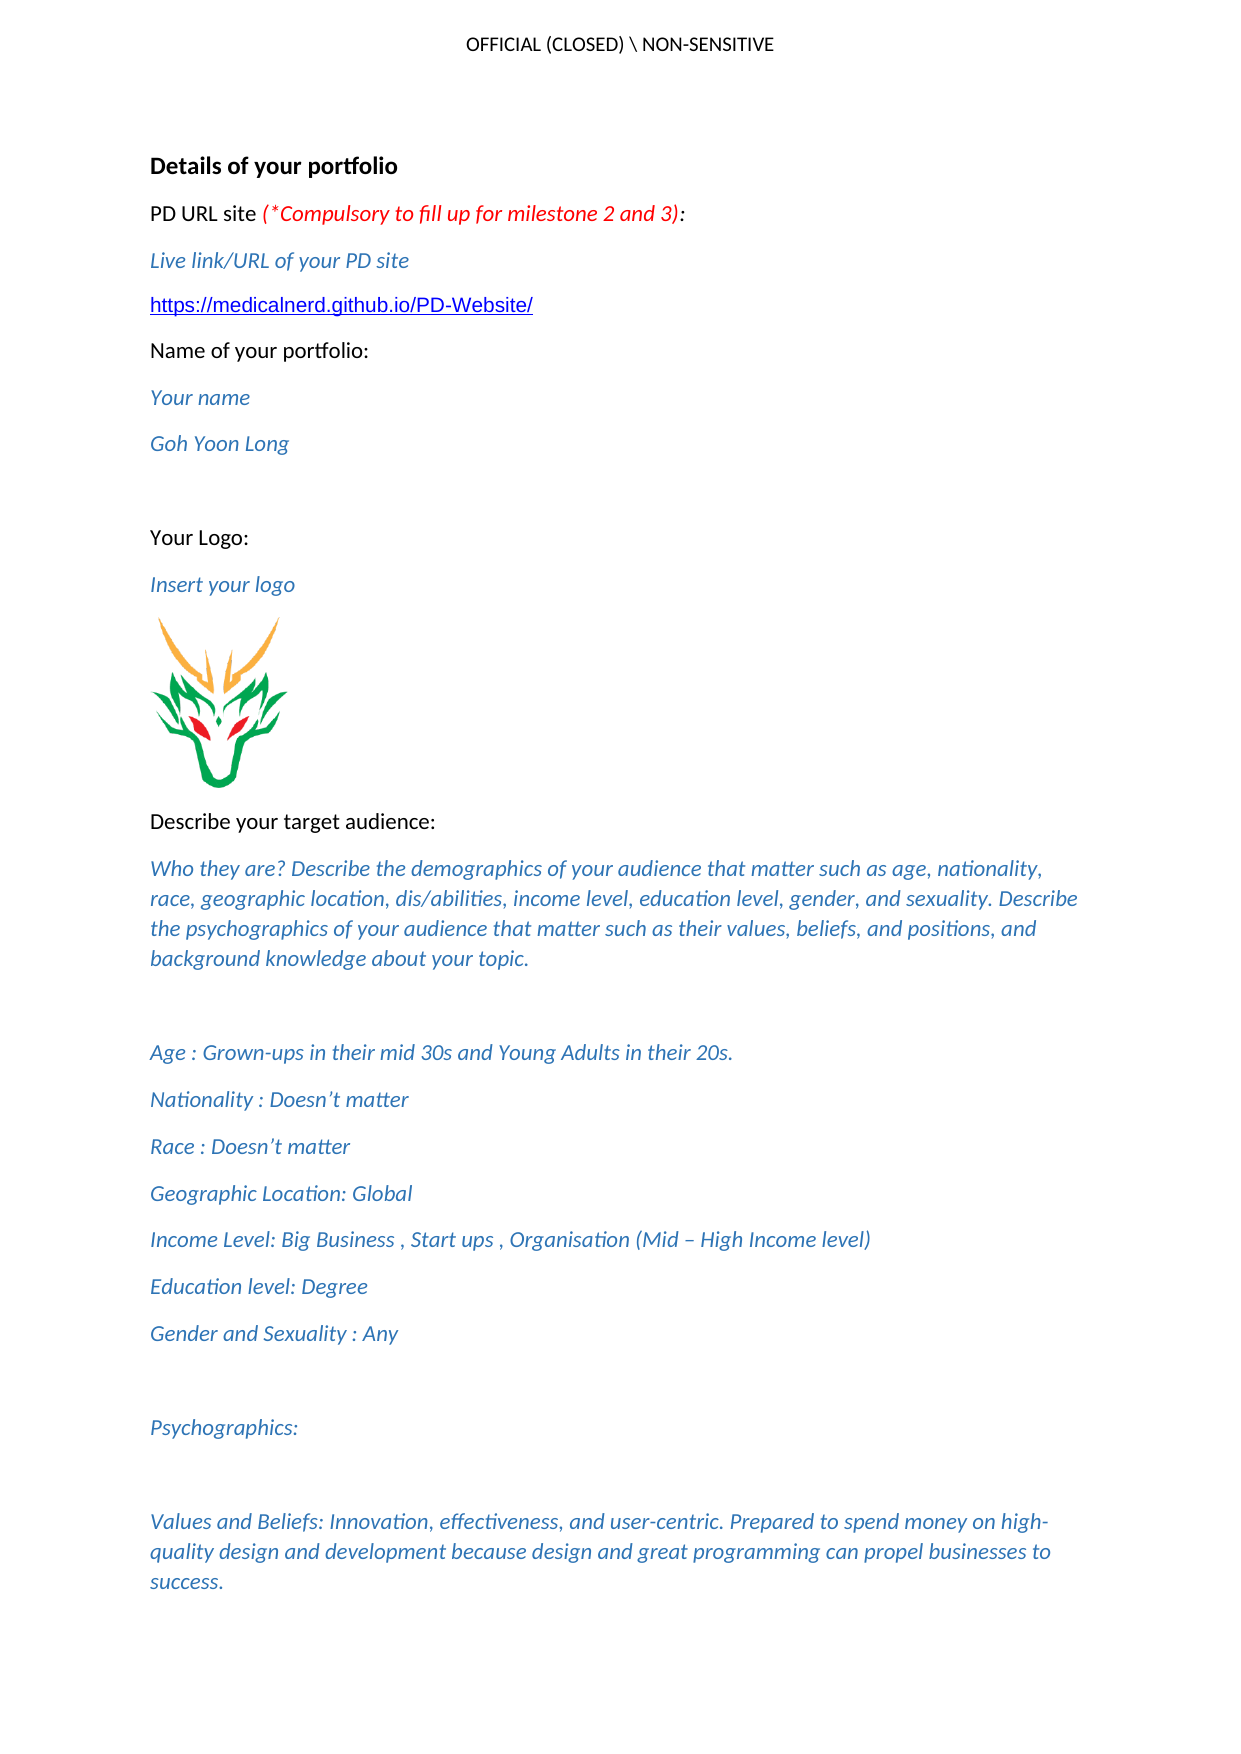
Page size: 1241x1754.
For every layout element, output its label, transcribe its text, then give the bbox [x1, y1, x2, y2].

text Your name [150, 383, 1090, 411]
text Nationality : Doesn’t matter [150, 1085, 1090, 1113]
text Describe your target audience: [150, 807, 1090, 835]
text Income Level: Big Business , Start ups , Organisation (Mid – High Income level) [150, 1226, 1090, 1253]
text Age : Grown-ups in their mid 30s and Young Adults in their 20s. [150, 1038, 1090, 1066]
text Name of your portfolio: [150, 336, 1090, 364]
text Details of your portfolio [150, 150, 1090, 181]
text Insert your logo [150, 570, 1090, 598]
text PD URL site (*Compulsory to fill up for milestone 2 and 3): [150, 199, 1090, 228]
text Gender and Sexuality : Any [150, 1319, 1090, 1347]
text Who they are? Describe the demographics of your audience that matter such as age, nationality, race, geographic location, dis/abilities, income level, education level, gender, and sexuality. Describe the psychographics of your audience that matter such as their values, beliefs, and positions, and background knowledge about your topic. [150, 854, 1090, 972]
text Psychographics: [150, 1413, 1090, 1441]
text Your Logo: [150, 523, 1090, 551]
text Goh Yoon Long [150, 429, 1090, 458]
text Race : Doesn’t matter [150, 1132, 1090, 1160]
text Education level: Degree [150, 1272, 1090, 1300]
text Live link/URL of your PD site [150, 246, 1090, 274]
picture [150, 617, 288, 788]
text https://medicalnerd.github.io/PD-Website/ [150, 293, 1090, 317]
text Geographic Location: Global [150, 1179, 1090, 1207]
text Values and Beliefs: Innovation, effectiveness, and user-centric. Prepared to spend money on high-quality design and development because design and great programming can propel businesses to success. [150, 1507, 1090, 1595]
